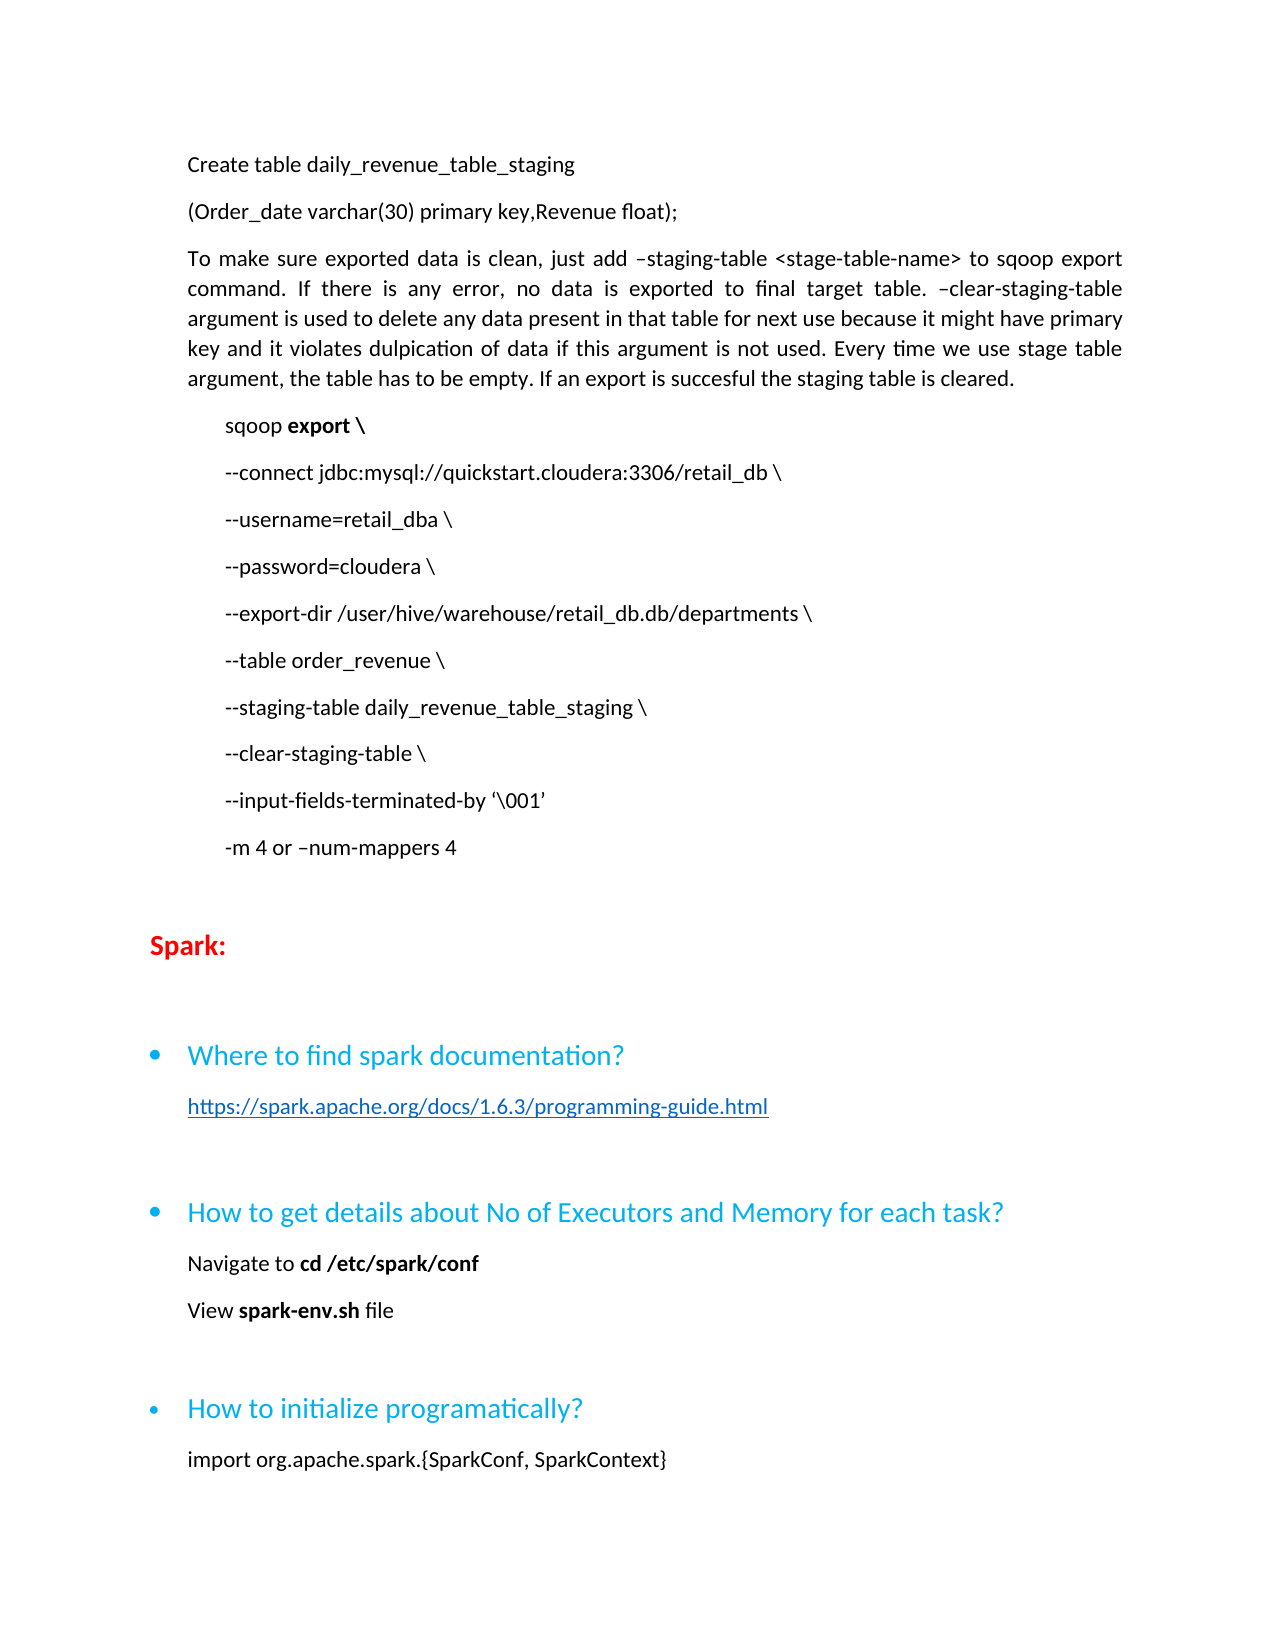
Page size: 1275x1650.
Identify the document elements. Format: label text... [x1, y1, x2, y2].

text Navigate to cd /etc/spark/conf [187, 1249, 1125, 1277]
text --clear-staging-table \ [150, 739, 1125, 768]
text sqoop export \ [150, 411, 1125, 439]
text https://spark.apache.org/docs/1.6.3/programming-guide.html [187, 1092, 1125, 1120]
text --export-dir /user/hive/warehouse/retail_db.db/departments \ [150, 599, 1125, 627]
text Spark: [150, 927, 1125, 963]
list How to get details about No of Executors and Memory for each task? [150, 1194, 1125, 1230]
text --staging-table daily_revenue_table_staging \ [150, 693, 1125, 721]
text --input-fields-terminated-by ‘\001’ [150, 786, 1125, 814]
text --password=cloudera \ [150, 552, 1125, 580]
text --connect jdbc:mysql://quickstart.cloudera:3306/retail_db \ [225, 458, 1125, 486]
text --table order_revenue \ [150, 646, 1125, 674]
text View spark-env.sh file [187, 1296, 1125, 1324]
text To make sure exported data is clean, just add –staging-table <stage-table-name> to sqoop export command. If there is any error, no data is exported to final target table. –clear-staging-table argument is used to delete any data present in that table for next use because it might have primary key and it violates dulpication of data if this argument is not used. Every time we use stage table argument, the table has to be empty. If an export is succesful the staging table is cleared. [187, 244, 1125, 393]
text --username=retail_dba \ [225, 505, 1125, 533]
list How to initialize programatically? [150, 1390, 1125, 1426]
text import org.apache.spark.{SparkConf, SparkContext} [187, 1445, 1125, 1473]
text Create table daily_revenue_table_staging [187, 150, 1125, 178]
text -m 4 or –num-mappers 4 [187, 833, 1125, 861]
list Where to find spark documentation? [150, 1037, 1125, 1073]
text (Order_date varchar(30) primary key,Revenue float); [187, 197, 1125, 225]
